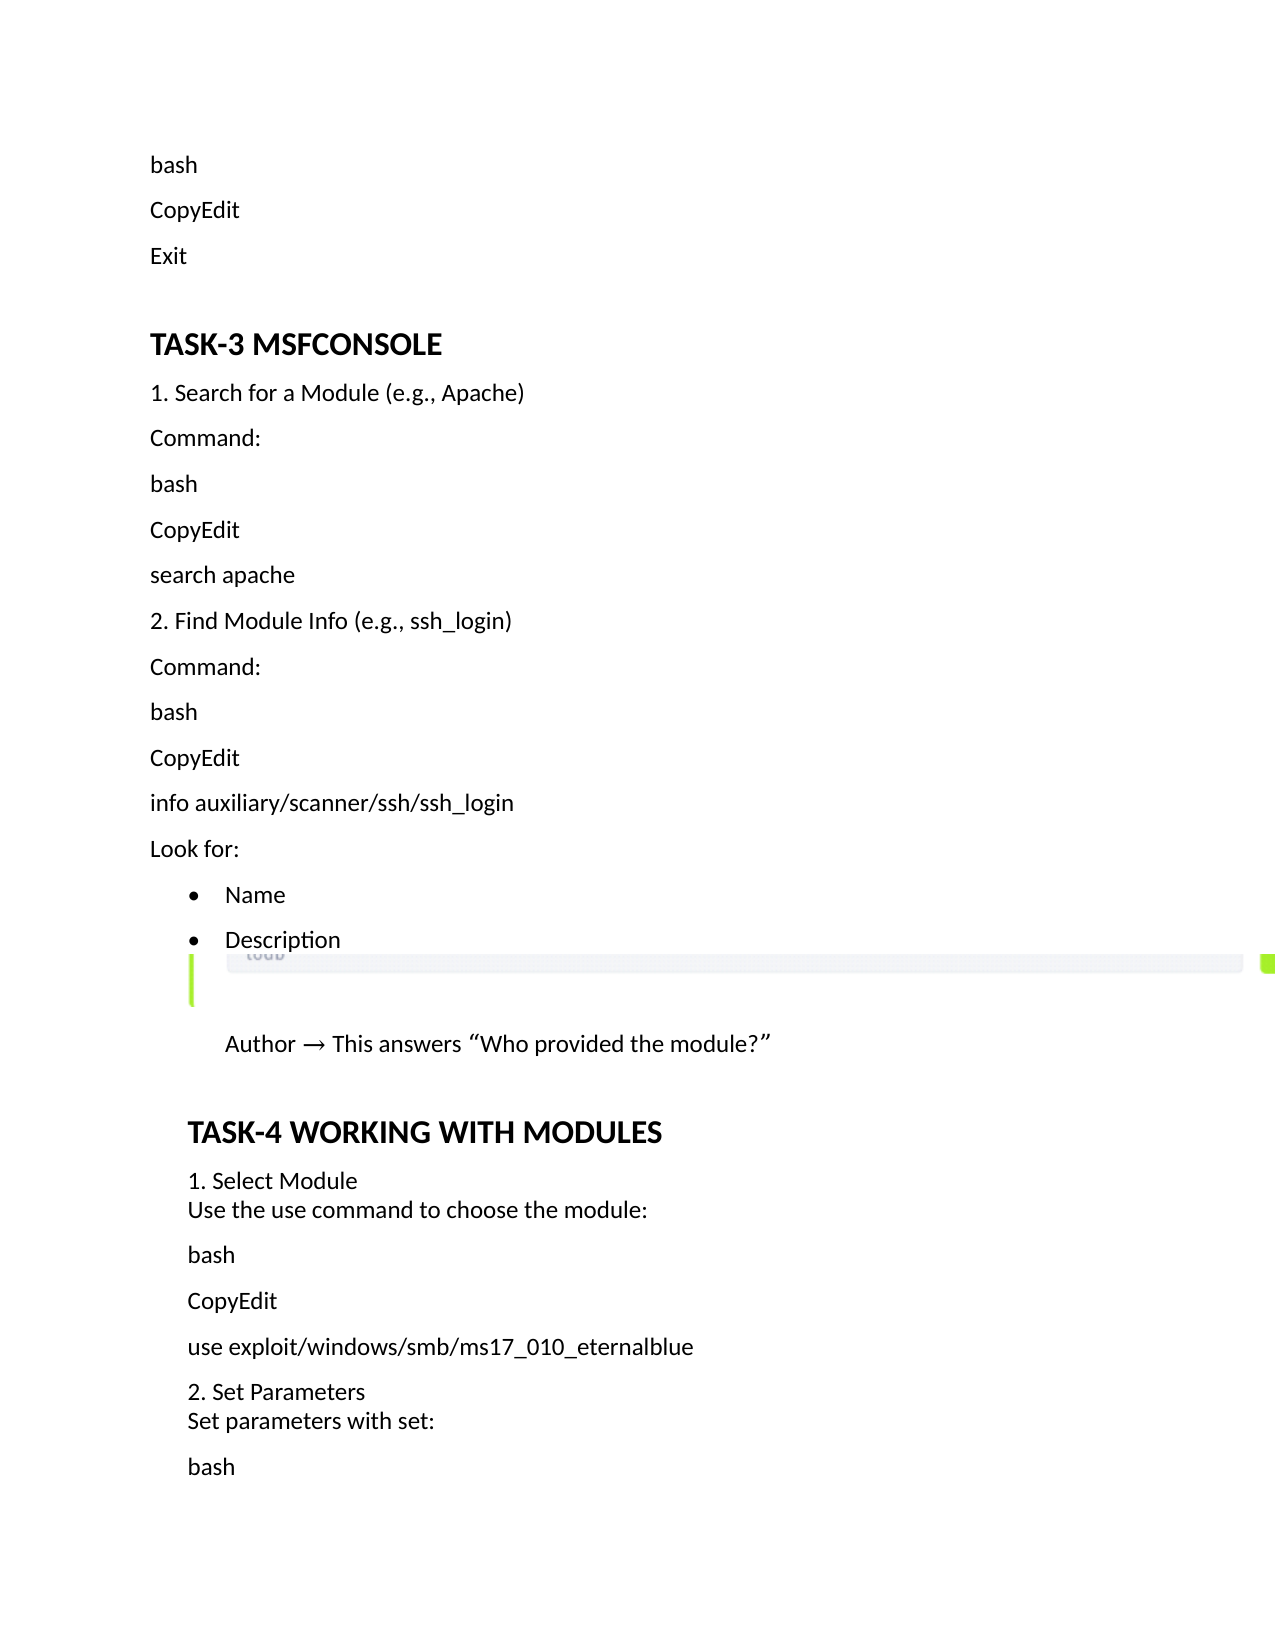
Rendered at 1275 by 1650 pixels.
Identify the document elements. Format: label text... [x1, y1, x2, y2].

text 2. Find Module Info (e.g., ssh_login) [150, 606, 1125, 635]
list Name [187, 880, 1125, 909]
text search apache [150, 561, 1125, 589]
text TASK-3 MSFCONSOLE [150, 332, 1125, 361]
text CopyEdit [150, 515, 1125, 544]
text use exploit/windows/smb/ms17_010_eternalblue [187, 1332, 1125, 1361]
text CopyEdit [187, 1286, 1125, 1315]
text CopyEdit [150, 743, 1125, 772]
text info auxiliary/scanner/ssh/ssh_login [150, 789, 1125, 818]
text TASK-4 WORKING WITH MODULES [187, 1120, 1125, 1149]
text Look for: [150, 834, 1125, 863]
text 1. Select Module Use the use command to choose the module: [187, 1166, 1125, 1224]
text 1. Search for a Module (e.g., Apache) [150, 378, 1125, 407]
text CopyEdit [150, 196, 1125, 224]
text bash [150, 150, 1125, 179]
text bash [187, 1241, 1125, 1269]
text bash [187, 1452, 1125, 1481]
text Command: [150, 652, 1125, 681]
list Description [187, 926, 1125, 954]
list Author → This answers “Who provided the module?” [187, 1007, 1125, 1058]
text 2. Set Parameters Set parameters with set: [187, 1377, 1125, 1435]
text Command: [150, 424, 1125, 453]
text bash [150, 697, 1125, 726]
text Exit [150, 241, 1125, 270]
text bash [150, 469, 1125, 498]
